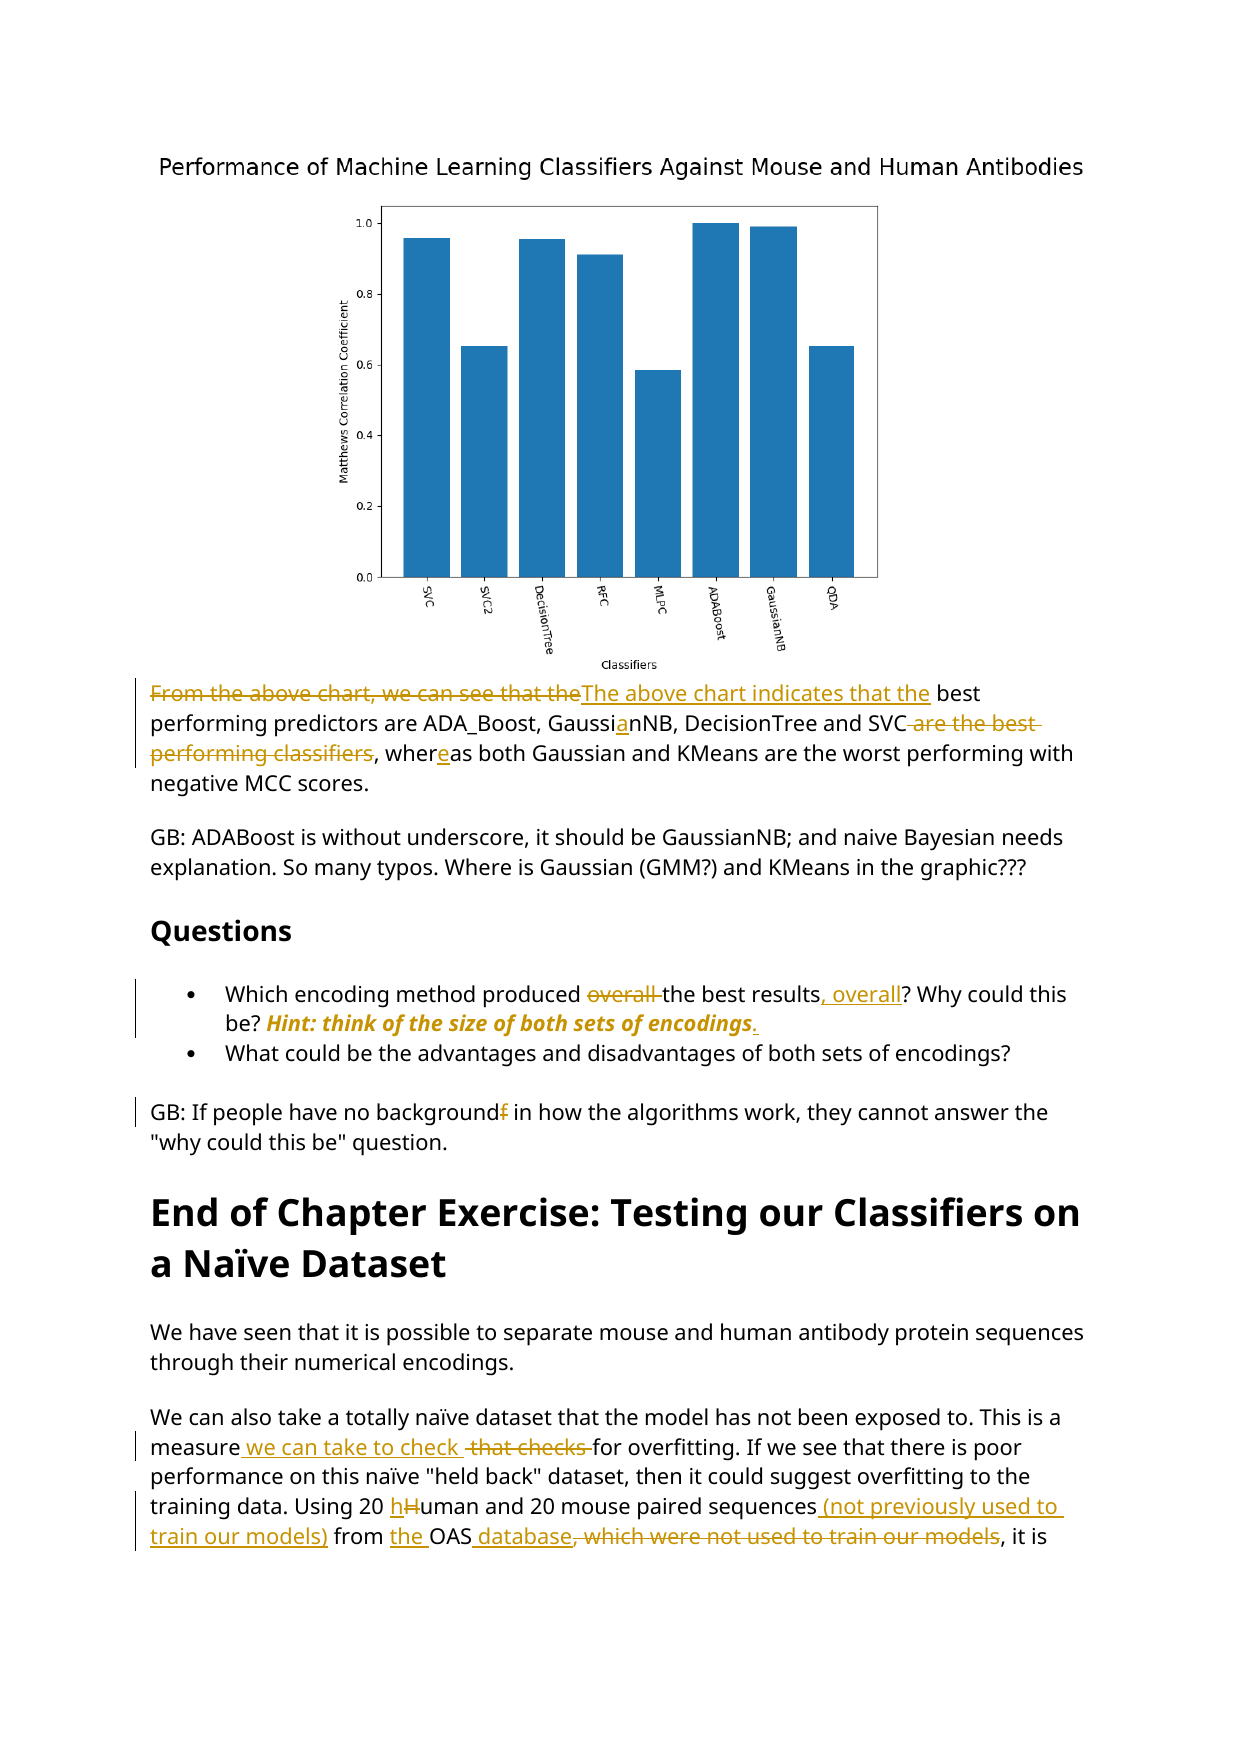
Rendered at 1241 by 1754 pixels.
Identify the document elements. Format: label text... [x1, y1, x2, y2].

list What could be the advantages and disadvantages of both sets of encodings? [187, 1038, 1090, 1068]
text Questions [150, 911, 1090, 949]
text End of Chapter Exercise: Testing our Classifiers on a Naïve Dataset [150, 1186, 1090, 1288]
text GB: If people have no background in how the algorithms work, they cannot answer the "why could this be" question. [150, 1097, 1090, 1157]
text GB: ADABoost is without underscore, it should be GaussianNB; and naive Bayesian needs explanation. So many typos. Where is Gaussian (GMM?) and KMeans in the graphic??? [150, 822, 1090, 882]
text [150, 1402, 1090, 1551]
picture [150, 150, 1091, 679]
list Which encoding method produced the best results? Why could this be? Hint: think of the size of both sets of encodings [187, 978, 1090, 1038]
text We have seen that it is possible to separate mouse and human antibody protein sequences through their numerical encodings. [150, 1317, 1090, 1377]
text best performing predictors are ADA_Boost, GaussinNB, DecisionTree and SVC, wheras both Gaussian and KMeans are the worst performing with negative MCC scores. [150, 679, 1090, 797]
